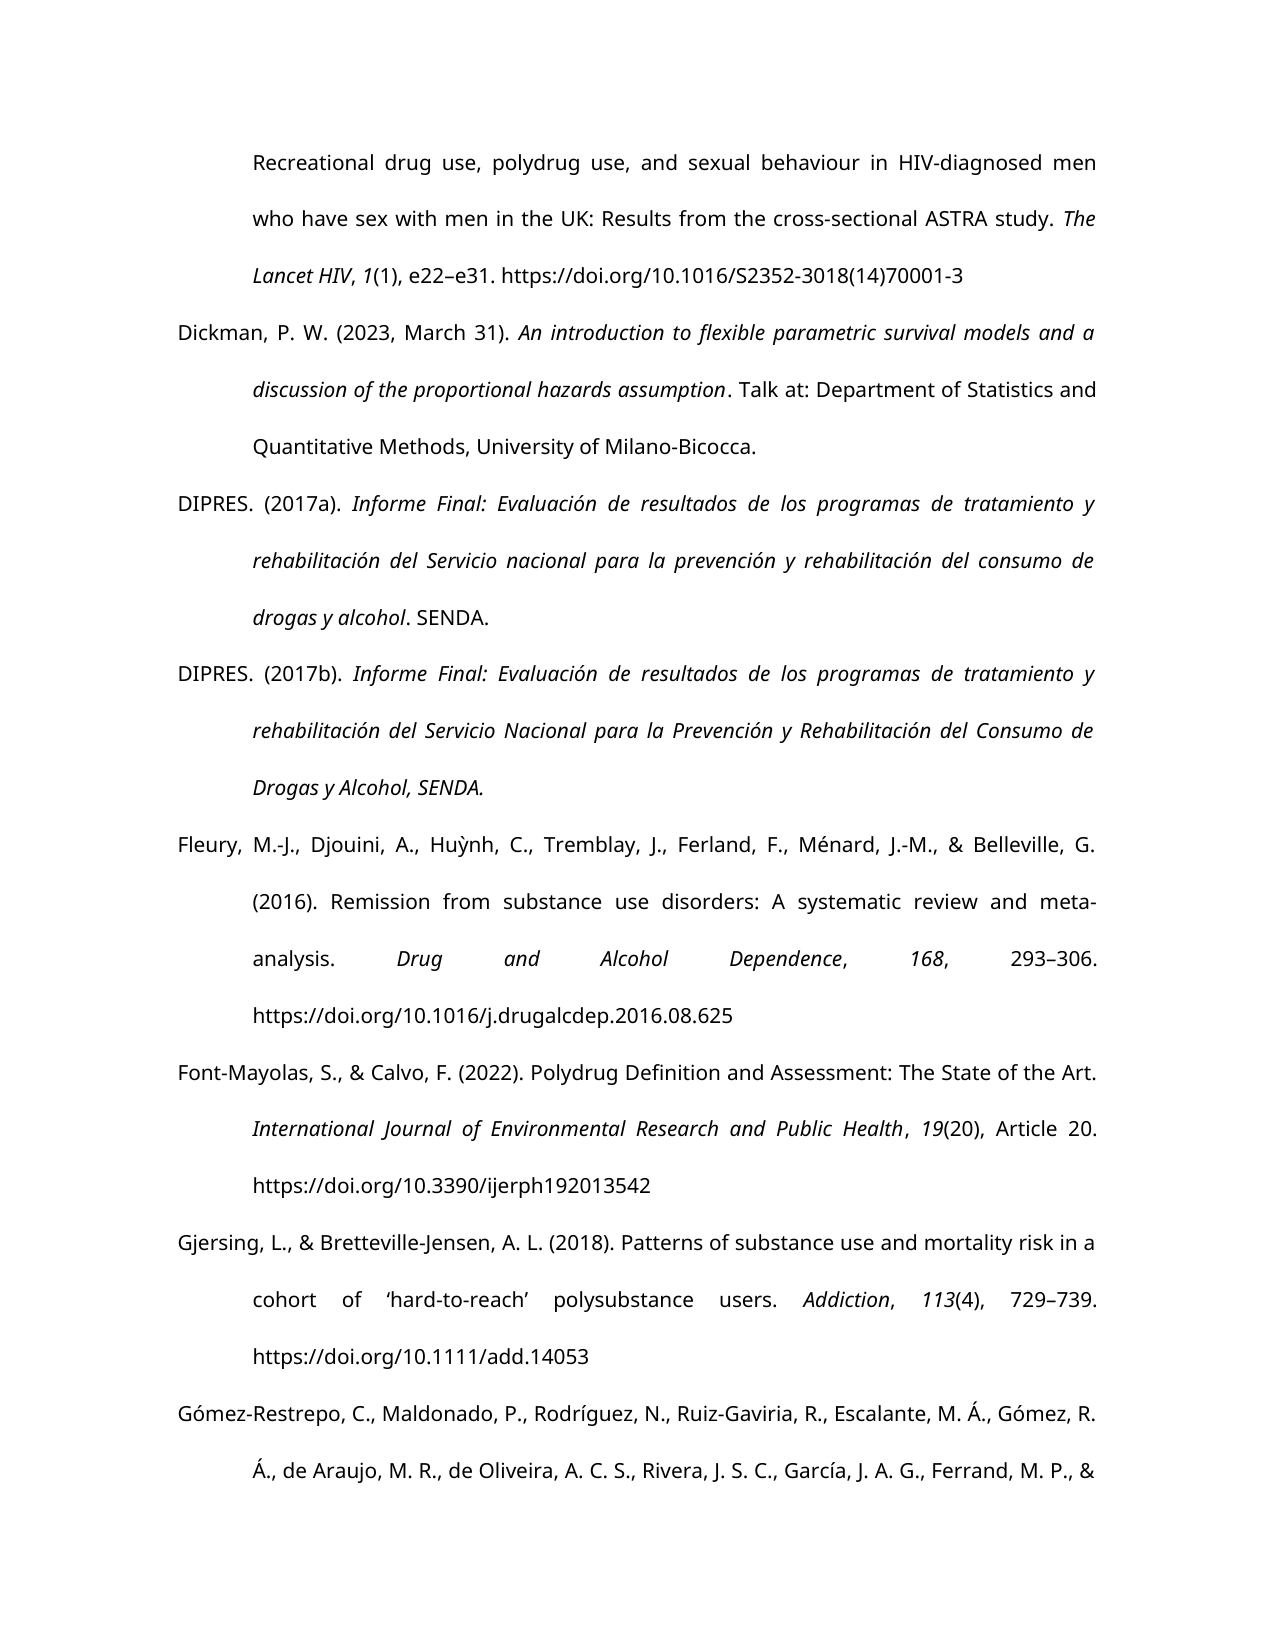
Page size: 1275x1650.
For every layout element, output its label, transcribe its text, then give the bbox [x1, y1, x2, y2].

text DIPRES. (2017a). Informe Final: Evaluación de resultados de los programas de tratamiento y rehabilitación del Servicio nacional para la prevención y rehabilitación del consumo de drogas y alcohol. SENDA. [177, 489, 1098, 631]
text DIPRES. (2017b). Informe Final: Evaluación de resultados de los programas de tratamiento y rehabilitación del Servicio Nacional para la Prevención y Rehabilitación del Consumo de Drogas y Alcohol, SENDA. [177, 659, 1098, 802]
text Dickman, P. W. (2023, March 31). An introduction to flexible parametric survival models and a discussion of the proportional hazards assumption. Talk at: Department of Statistics and Quantitative Methods, University of Milano-Bicocca. [177, 318, 1098, 460]
text Fleury, M.-J., Djouini, A., Huỳnh, C., Tremblay, J., Ferland, F., Ménard, J.-M., & Belleville, G. (2016). Remission from substance use disorders: A systematic review and meta-analysis. Drug and Alcohol Dependence, 168, 293–306. https://doi.org/10.1016/j.drugalcdep.2016.08.625 [177, 830, 1098, 1029]
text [177, 148, 1098, 290]
text Gjersing, L., & Bretteville-Jensen, A. L. (2018). Patterns of substance use and mortality risk in a cohort of ‘hard-to-reach’ polysubstance users. Addiction, 113(4), 729–739. https://doi.org/10.1111/add.14053 [177, 1228, 1098, 1370]
text Font-Mayolas, S., & Calvo, F. (2022). Polydrug Definition and Assessment: The State of the Art. International Journal of Environmental Research and Public Health, 19(20), Article 20. https://doi.org/10.3390/ijerph192013542 [177, 1058, 1098, 1200]
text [177, 1399, 1098, 1484]
